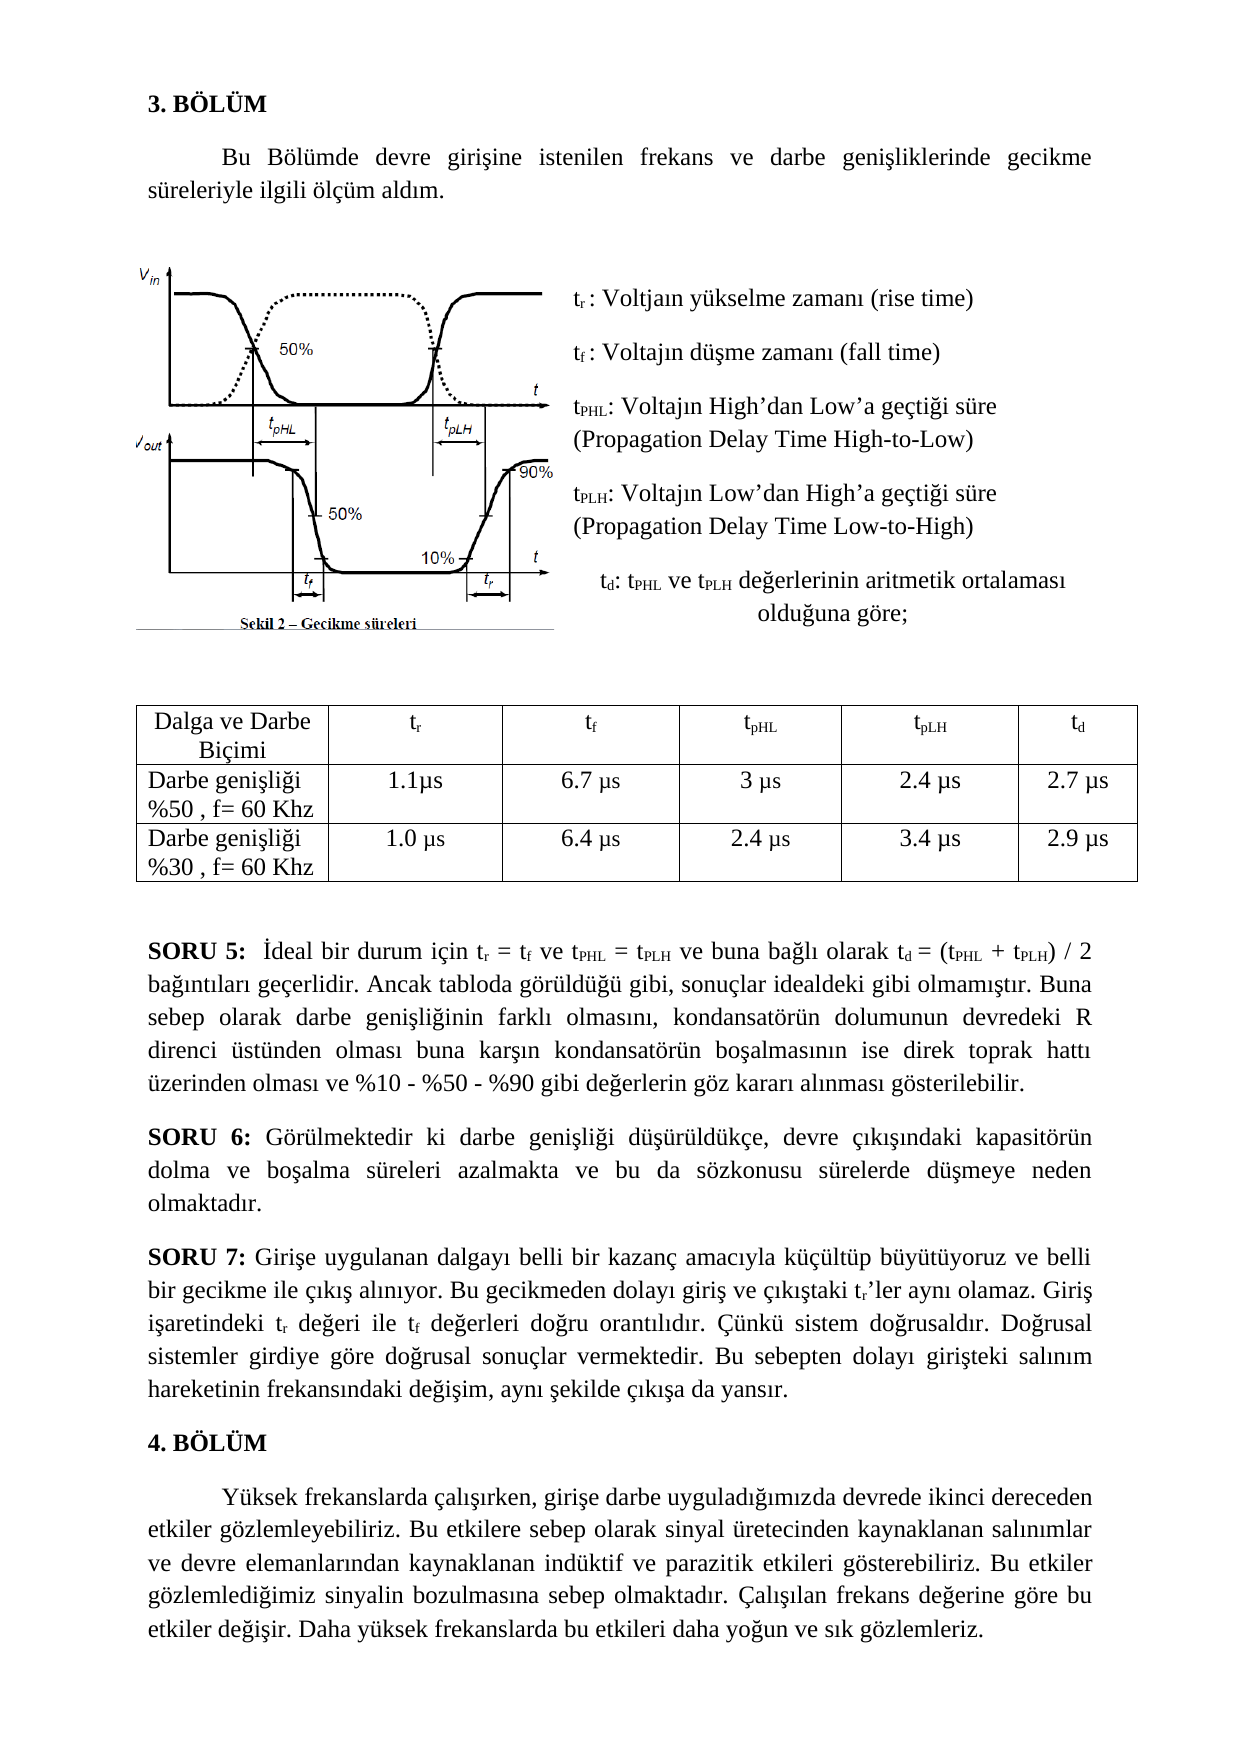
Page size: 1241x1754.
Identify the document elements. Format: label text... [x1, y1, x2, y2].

table_cell 6.4 µs [503, 824, 679, 881]
text SORU 7: Girişe uygulanan dalgayı belli bir kazanç amacıyla küçültüp büyütüyoruz ve belli bir gecikme ile çıkış alınıyor. Bu gecikmeden dolayı giriş ve çıkıştaki tr’ler aynı olamaz. Giriş işaretindeki tr değeri ile tf değerleri doğru orantılıdır. Çünkü sistem doğrusaldır. Doğrusal sistemler girdiye göre doğrusal sonuçlar vermektedir. Bu sebepten dolayı girişteki salınım hareketinin frekansındaki değişim, aynı şekilde çıkışa da yansır. [148, 1242, 1093, 1403]
table_header tpHL [680, 706, 841, 764]
table_cell 2.4 µs [842, 765, 1018, 822]
table_cell Darbe genişliği %50 , f= 60 Khz [137, 765, 328, 822]
text tPHL: Voltajın High’dan Low’a geçtiği süre (Propagation Delay Time High-to-Low) [555, 391, 1093, 453]
table_cell 3.4 µs [842, 824, 1018, 881]
table_header tf [503, 706, 679, 764]
text tPLH: Voltajın Low’dan High’a geçtiği süre (Propagation Delay Time Low-to-High) [555, 478, 1093, 539]
picture [136, 267, 555, 630]
table_cell 2.9 µs [1019, 824, 1137, 881]
text tr : Voltjaın yükselme zamanı (rise time) [555, 283, 1093, 312]
table_cell 3 µs [680, 765, 841, 822]
table_header td [1019, 706, 1137, 764]
table_cell 1.1µs [329, 765, 502, 822]
table_cell 6.7 µs [503, 765, 679, 822]
text tf : Voltajın düşme zamanı (fall time) [555, 337, 1093, 366]
table_header Dalga ve Darbe Biçimi [137, 706, 328, 764]
text SORU 5: İdeal bir durum için tr = tf ve tPHL = tPLH ve buna bağlı olarak td = (tPHL + tPLH) / 2 bağıntıları geçerlidir. Ancak tabloda görüldüğü gibi, sonuçlar idealdeki gibi olmamıştır. Buna sebep olarak darbe genişliğinin farklı olmasını, kondansatörün dolumunun devredeki R direnci üstünden olması buna karşın kondansatörün boşalmasının ise direk toprak hattı üzerinden olması ve %10 - %50 - %90 gibi değerlerin göz kararı alınması gösterilebilir. [148, 936, 1093, 1097]
text Bu Bölümde devre girişine istenilen frekans ve darbe genişliklerinde gecikme süreleriyle ilgili ölçüm aldım. [148, 142, 1093, 204]
text SORU 6: Görülmektedir ki darbe genişliği düşürüldükçe, devre çıkışındaki kapasitörün dolma ve boşalma süreleri azalmakta ve bu da sözkonusu sürelerde düşmeye neden olmaktadır. [148, 1122, 1093, 1217]
table_header tpLH [842, 706, 1018, 764]
text Yüksek frekanslarda çalışırken, girişe darbe uyguladığımızda devrede ikinci dereceden etkiler gözlemleyebiliriz. Bu etkilere sebep olarak sinyal üretecinden kaynaklanan salınımlar ve devre elemanlarından kaynaklanan indüktif ve parazitik etkileri gösterebiliriz. Bu etkiler gözlemlediğimiz sinyalin bozulmasına sebep olmaktadır. Çalışılan frekans değerine göre bu etkiler değişir. Daha yüksek frekanslarda bu etkileri daha yoğun ve sık gözlemleriz. [148, 1482, 1093, 1642]
table_header tr [329, 706, 502, 764]
table_cell 1.0 µs [329, 824, 502, 881]
text 3. BÖLÜM [148, 89, 1093, 117]
text 4. BÖLÜM [148, 1428, 1093, 1456]
table_cell 2.7 µs [1019, 765, 1137, 822]
text td: tPHL ve tPLH değerlerinin aritmetik ortalaması olduğuna göre; [555, 565, 1093, 626]
table_cell 2.4 µs [680, 824, 841, 881]
table_cell Darbe genişliği %30 , f= 60 Khz [137, 824, 328, 881]
